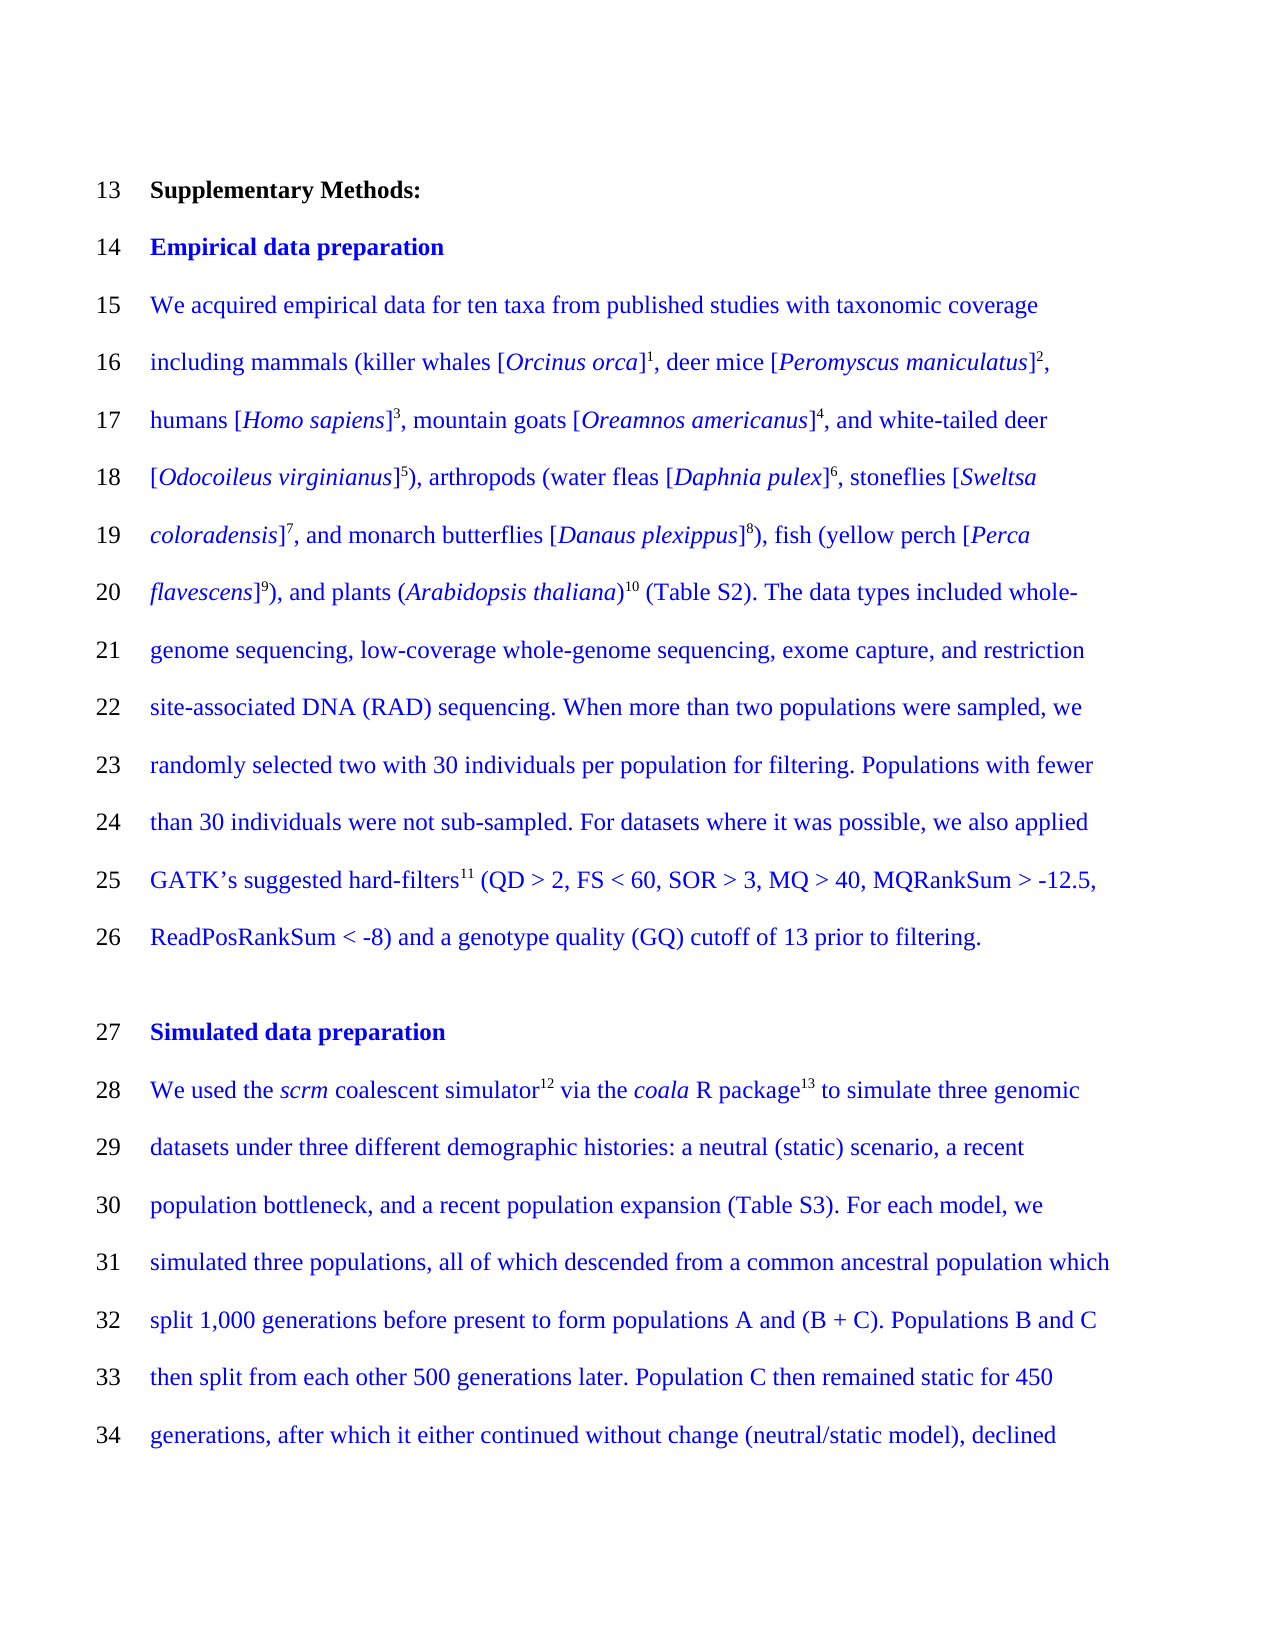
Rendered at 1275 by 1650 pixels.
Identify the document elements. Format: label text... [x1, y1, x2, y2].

text We acquired empirical data for ten taxa from published studies with taxonomic coverage including mammals (killer whales [Orcinus orca]1, deer mice [Peromyscus maniculatus]2, humans [Homo sapiens]3, mountain goats [Oreamnos americanus]4, and white-tailed deer [Odocoileus virginianus]5), arthropods (water fleas [Daphnia pulex]6, stoneflies [Sweltsa coloradensis]7, and monarch butterflies [Danaus plexippus]8), fish (yellow perch [Perca flavescens]9), and plants (Arabidopsis thaliana)10 (Table S2). The data types included whole-genome sequencing, low-coverage whole-genome sequencing, exome capture, and restriction site-associated DNA (RAD) sequencing. When more than two populations were sampled, we randomly selected two with 30 individuals per population for filtering. Populations with fewer than 30 individuals were not sub-sampled. For datasets where it was possible, we also applied GATK’s suggested hard-filters11 (QD > 2, FS < 60, SOR > 3, MQ > 40, MQRankSum > -12.5, ReadPosRankSum < -8) and a genotype quality (GQ) cutoff of 13 prior to filtering. [150, 290, 1125, 951]
text Empirical data preparation [150, 232, 1125, 261]
text Simulated data preparation [150, 1017, 1125, 1046]
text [150, 1075, 1125, 1449]
text Supplementary Methods: [150, 175, 1125, 204]
